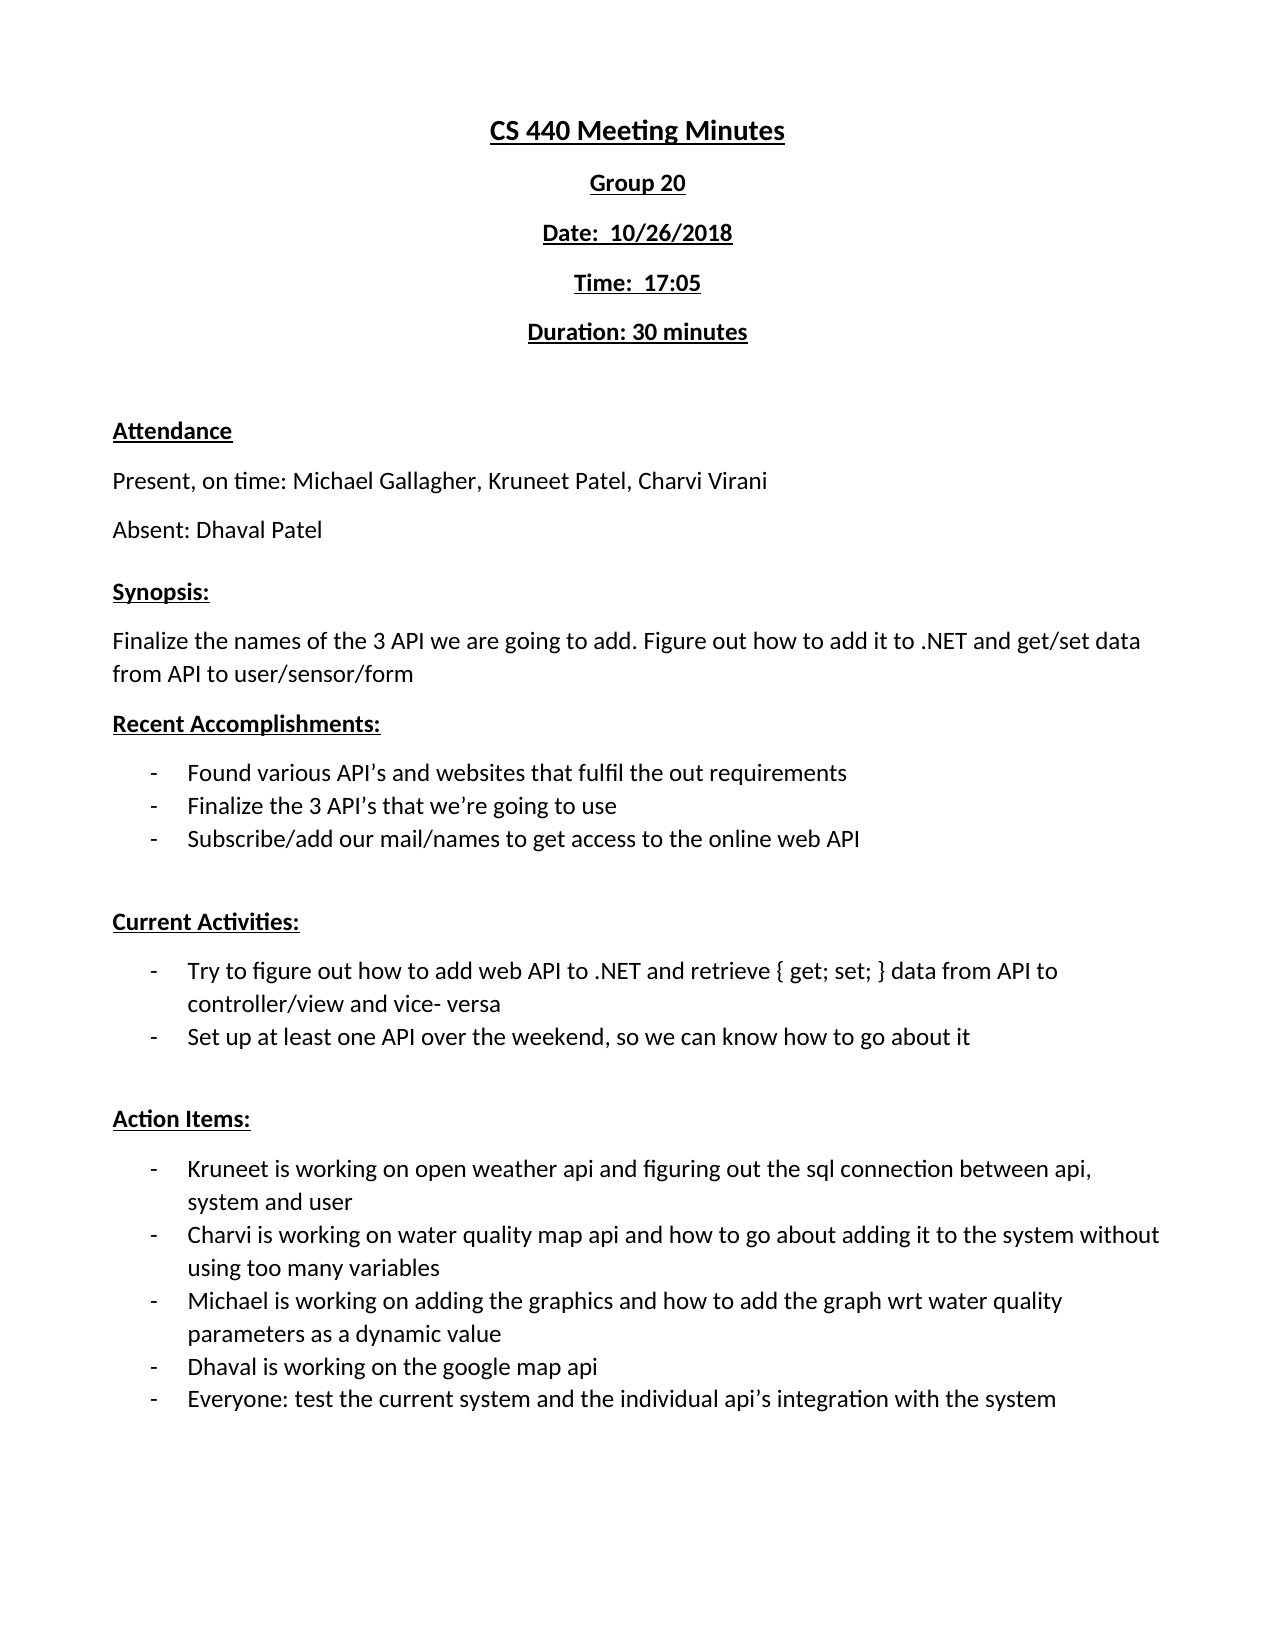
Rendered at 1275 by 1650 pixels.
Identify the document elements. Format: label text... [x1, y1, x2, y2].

text Present, on time: Michael Gallagher, Kruneet Patel, Charvi Virani [112, 465, 1162, 496]
list Set up at least one API over the weekend, so we can know how to go about it [150, 1021, 1162, 1052]
text Synopsis: [112, 576, 1162, 606]
list Subscribe/add our mail/names to get access to the online web API [150, 823, 1162, 854]
text Attendance [112, 416, 1162, 446]
text Date: 10/26/2018 [112, 217, 1162, 248]
list Dhaval is working on the google map api [150, 1351, 1162, 1381]
list Try to figure out how to add web API to .NET and retrieve { get; set; } data from API to controller/view and vice- versa [150, 955, 1162, 1019]
text Current Activities: [112, 906, 1162, 936]
text Action Items: [112, 1104, 1162, 1134]
text Absent: Dhaval Patel [112, 515, 1162, 545]
list Michael is working on adding the graphics and how to add the graph wrt water quality parameters as a dynamic value [150, 1285, 1162, 1348]
list Charvi is working on water quality map api and how to go about adding it to the system without using too many variables [150, 1219, 1162, 1282]
text Duration: 30 minutes [112, 316, 1162, 347]
list Kruneet is working on open weather api and figuring out the sql connection between api, system and user [150, 1153, 1162, 1217]
text Time: 17:05 [112, 267, 1162, 297]
text Finalize the names of the 3 API we are going to add. Figure out how to add it to .NET and get/set data from API to user/sensor/form [112, 625, 1162, 689]
list Everyone: test the current system and the individual api’s integration with the system [150, 1384, 1162, 1414]
list Finalize the 3 API’s that we’re going to use [150, 790, 1162, 821]
text Recent Accomplishments: [112, 708, 1162, 738]
list Found various API’s and websites that fulfil the out requirements [150, 757, 1162, 788]
text CS 440 Meeting Minutes [112, 112, 1162, 148]
text Group 20 [112, 168, 1162, 198]
